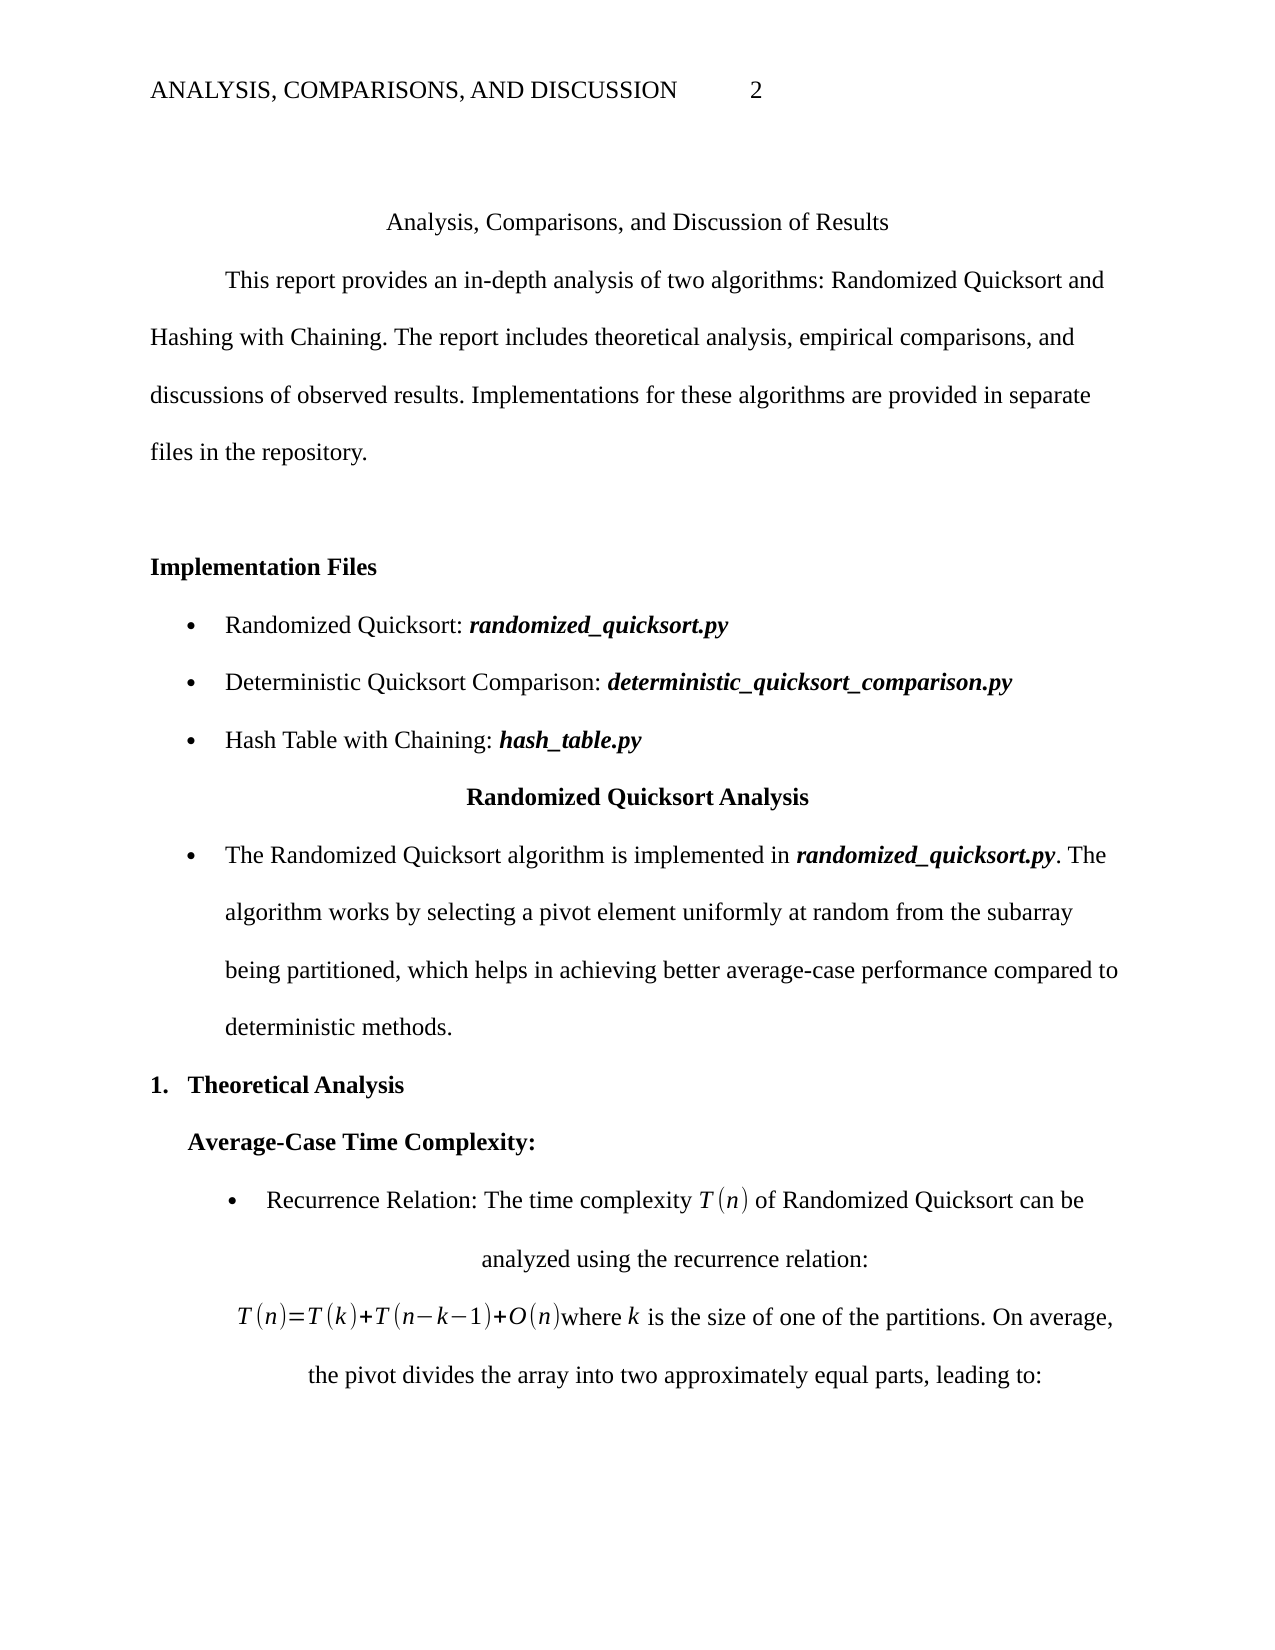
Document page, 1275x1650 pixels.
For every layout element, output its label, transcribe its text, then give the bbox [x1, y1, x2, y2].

list Hash Table with Chaining: hash_table.py [187, 725, 1125, 754]
list The Randomized Quicksort algorithm is implemented in randomized_quicksort.py. The algorithm works by selecting a pivot element uniformly at random from the subarray being partitioned, which helps in achieving better average-case performance compared to deterministic methods. [187, 840, 1125, 1041]
text Average-Case Time Complexity: [150, 1127, 1125, 1156]
text Implementation Files [150, 552, 1125, 581]
subtitle Theoretical Analysis [150, 1070, 1125, 1099]
list Deterministic Quicksort Comparison: deterministic_quicksort_comparison.py [187, 667, 1125, 696]
subtitle Randomized Quicksort Analysis [150, 782, 1125, 811]
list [187, 1185, 1125, 1389]
text This report provides an in-depth analysis of two algorithms: Randomized Quicksort and Hashing with Chaining. The report includes theoretical analysis, empirical comparisons, and discussions of observed results. Implementations for these algorithms are provided in separate files in the repository. [150, 265, 1125, 466]
list Randomized Quicksort: randomized_quicksort.py [187, 610, 1125, 639]
